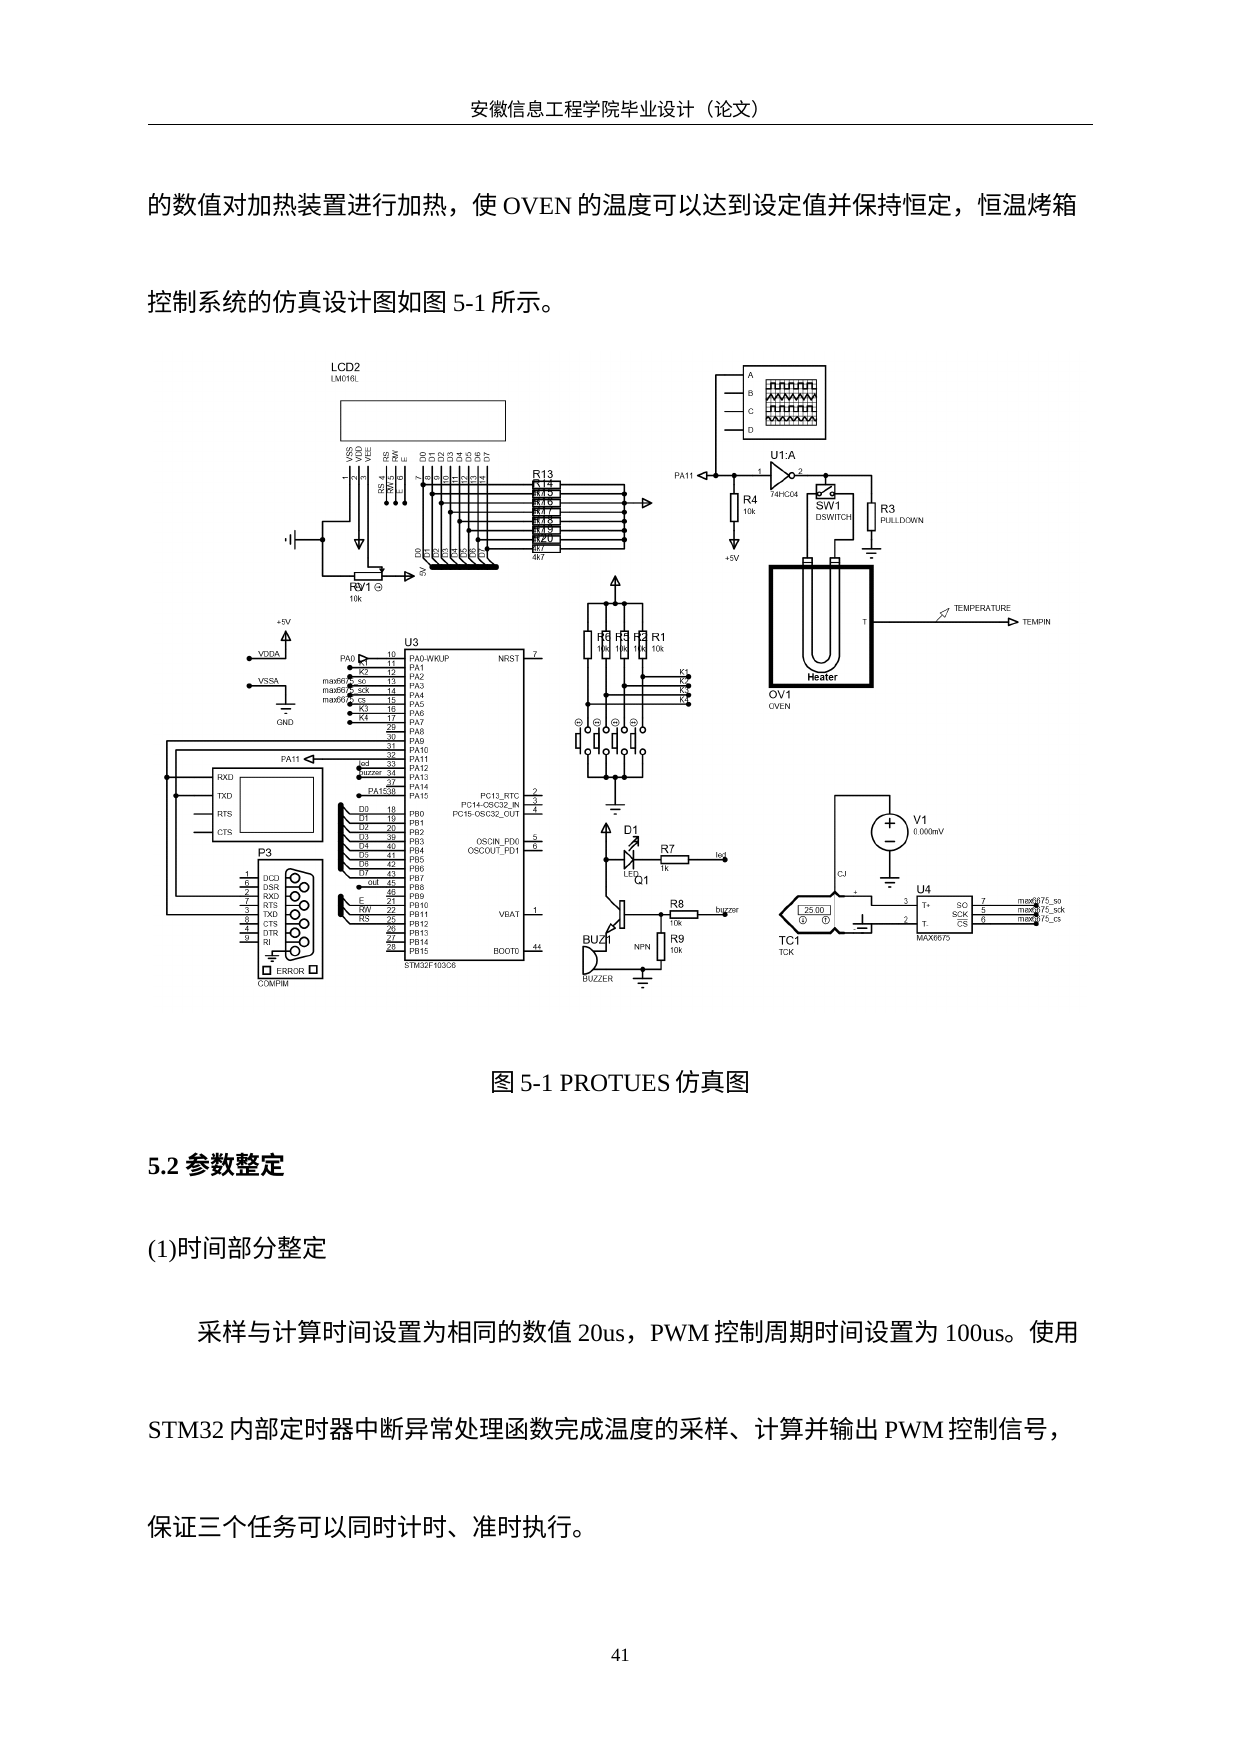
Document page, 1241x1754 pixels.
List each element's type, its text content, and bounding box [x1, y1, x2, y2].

picture [152, 351, 1088, 1013]
subtitle 5.2 参数整定 [148, 1131, 1093, 1196]
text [148, 171, 1093, 333]
text (1)时间部分整定 [148, 1214, 1093, 1279]
text 采样与计算时间设置为相同的数值20us，PWM控制周期时间设置为100us。使用STM32内部定时器中断异常处理函数完成温度的采样、计算并输出PWM控制信号，保证三个任务可以同时计时、准时执行。 [148, 1298, 1093, 1558]
text 图5-1 PROTUES仿真图 [148, 1048, 1093, 1113]
